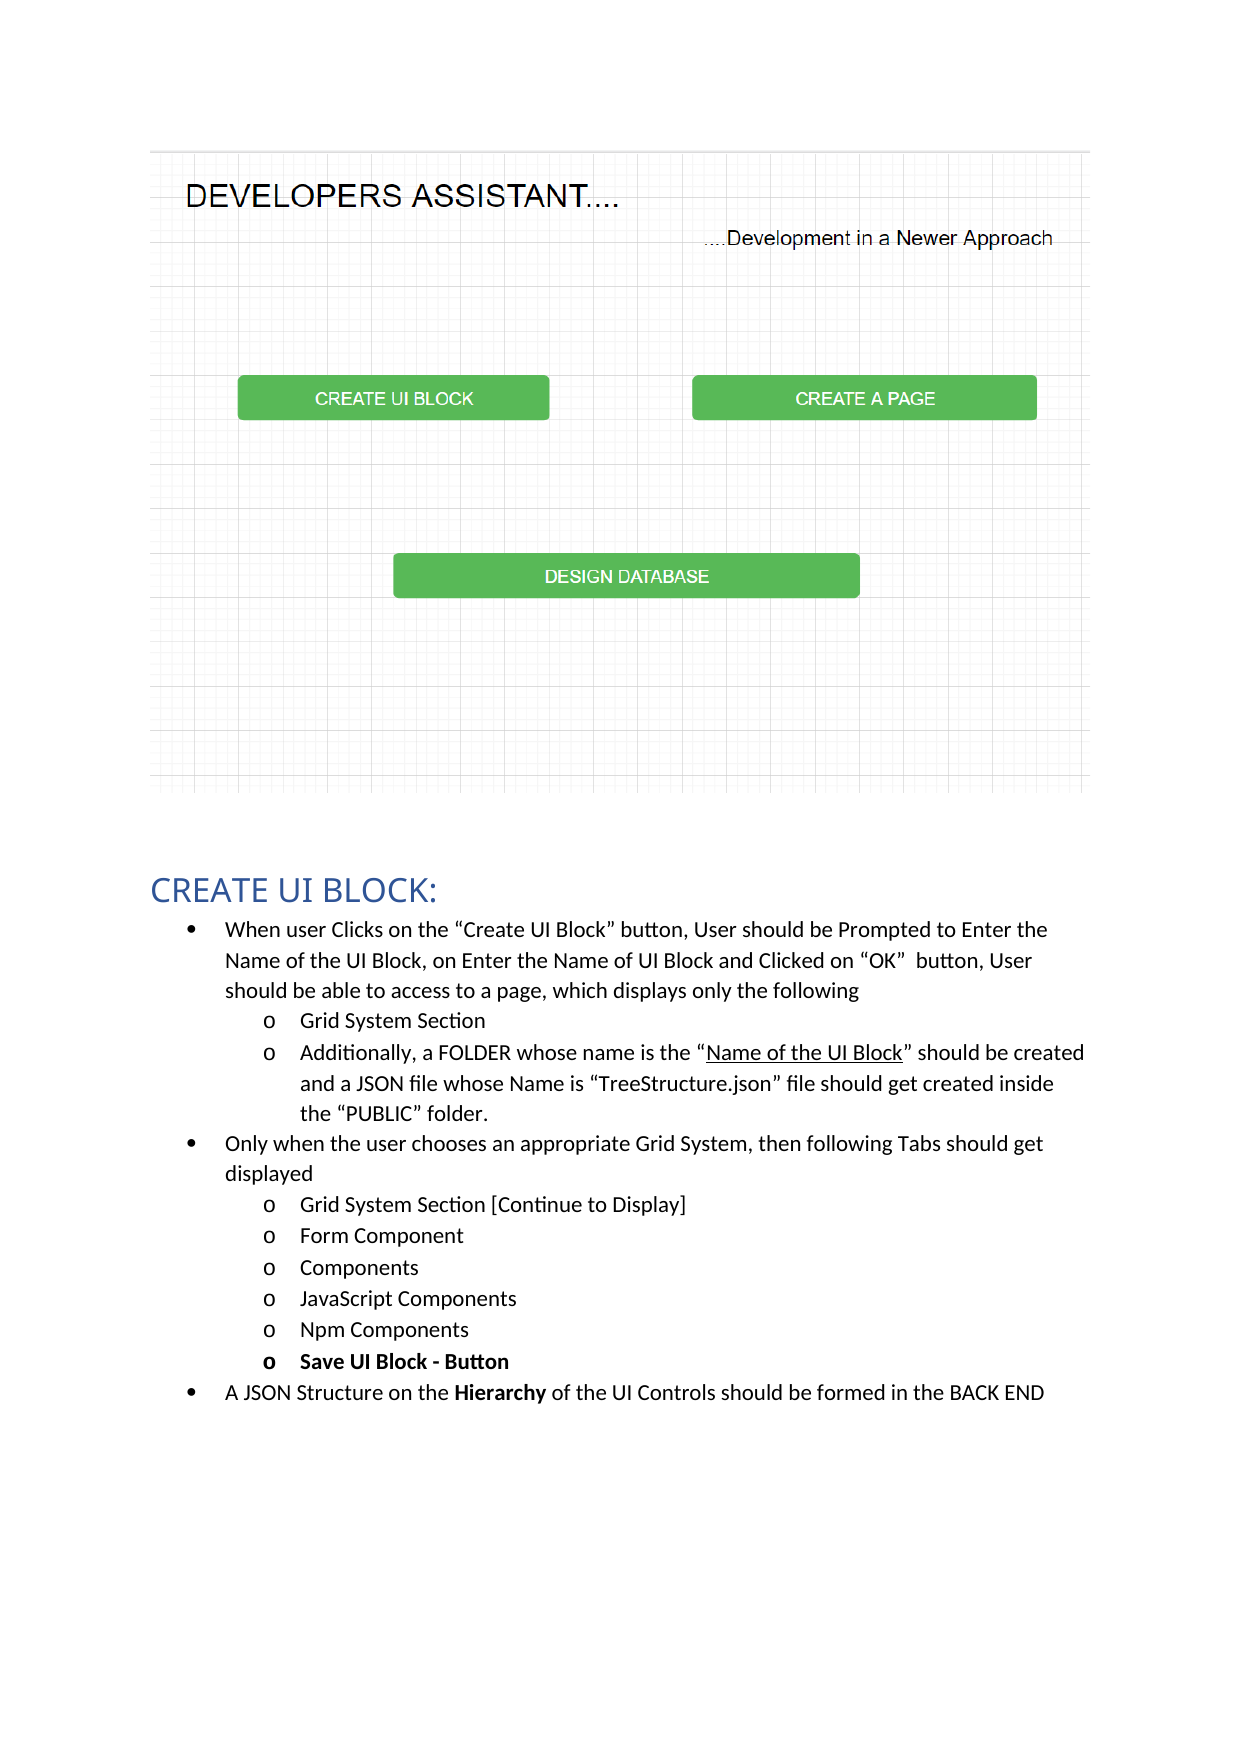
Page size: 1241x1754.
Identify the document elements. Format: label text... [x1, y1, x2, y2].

picture [150, 150, 1091, 793]
list Form Component [262, 1221, 1090, 1250]
list JavaScript Components [262, 1284, 1090, 1313]
list Only when the user chooses an appropriate Grid System, then following Tabs should get displayed [187, 1129, 1090, 1188]
subtitle CREATE UI BLOCK: [150, 867, 1090, 912]
list Npm Components [262, 1316, 1090, 1345]
list When user Clicks on the “Create UI Block” button, User should be Prompted to Enter the Name of the UI Block, on Enter the Name of UI Block and Clicked on “OK” button, User should be able to access to a page, which displays only the following [187, 916, 1090, 1004]
list Additionally, a FOLDER whose name is the “Name of the UI Block” should be created and a JSON file whose Name is “TreeStructure.json” file should get created inside the “PUBLIC” folder. [262, 1038, 1090, 1127]
list Grid System Section [Continue to Display] [262, 1190, 1090, 1219]
list Grid System Section [262, 1006, 1090, 1035]
list Save UI Block - Button [262, 1347, 1090, 1376]
list Components [262, 1253, 1090, 1282]
list A JSON Structure on the Hierarchy of the UI Controls should be formed in the BACK END [187, 1378, 1090, 1407]
